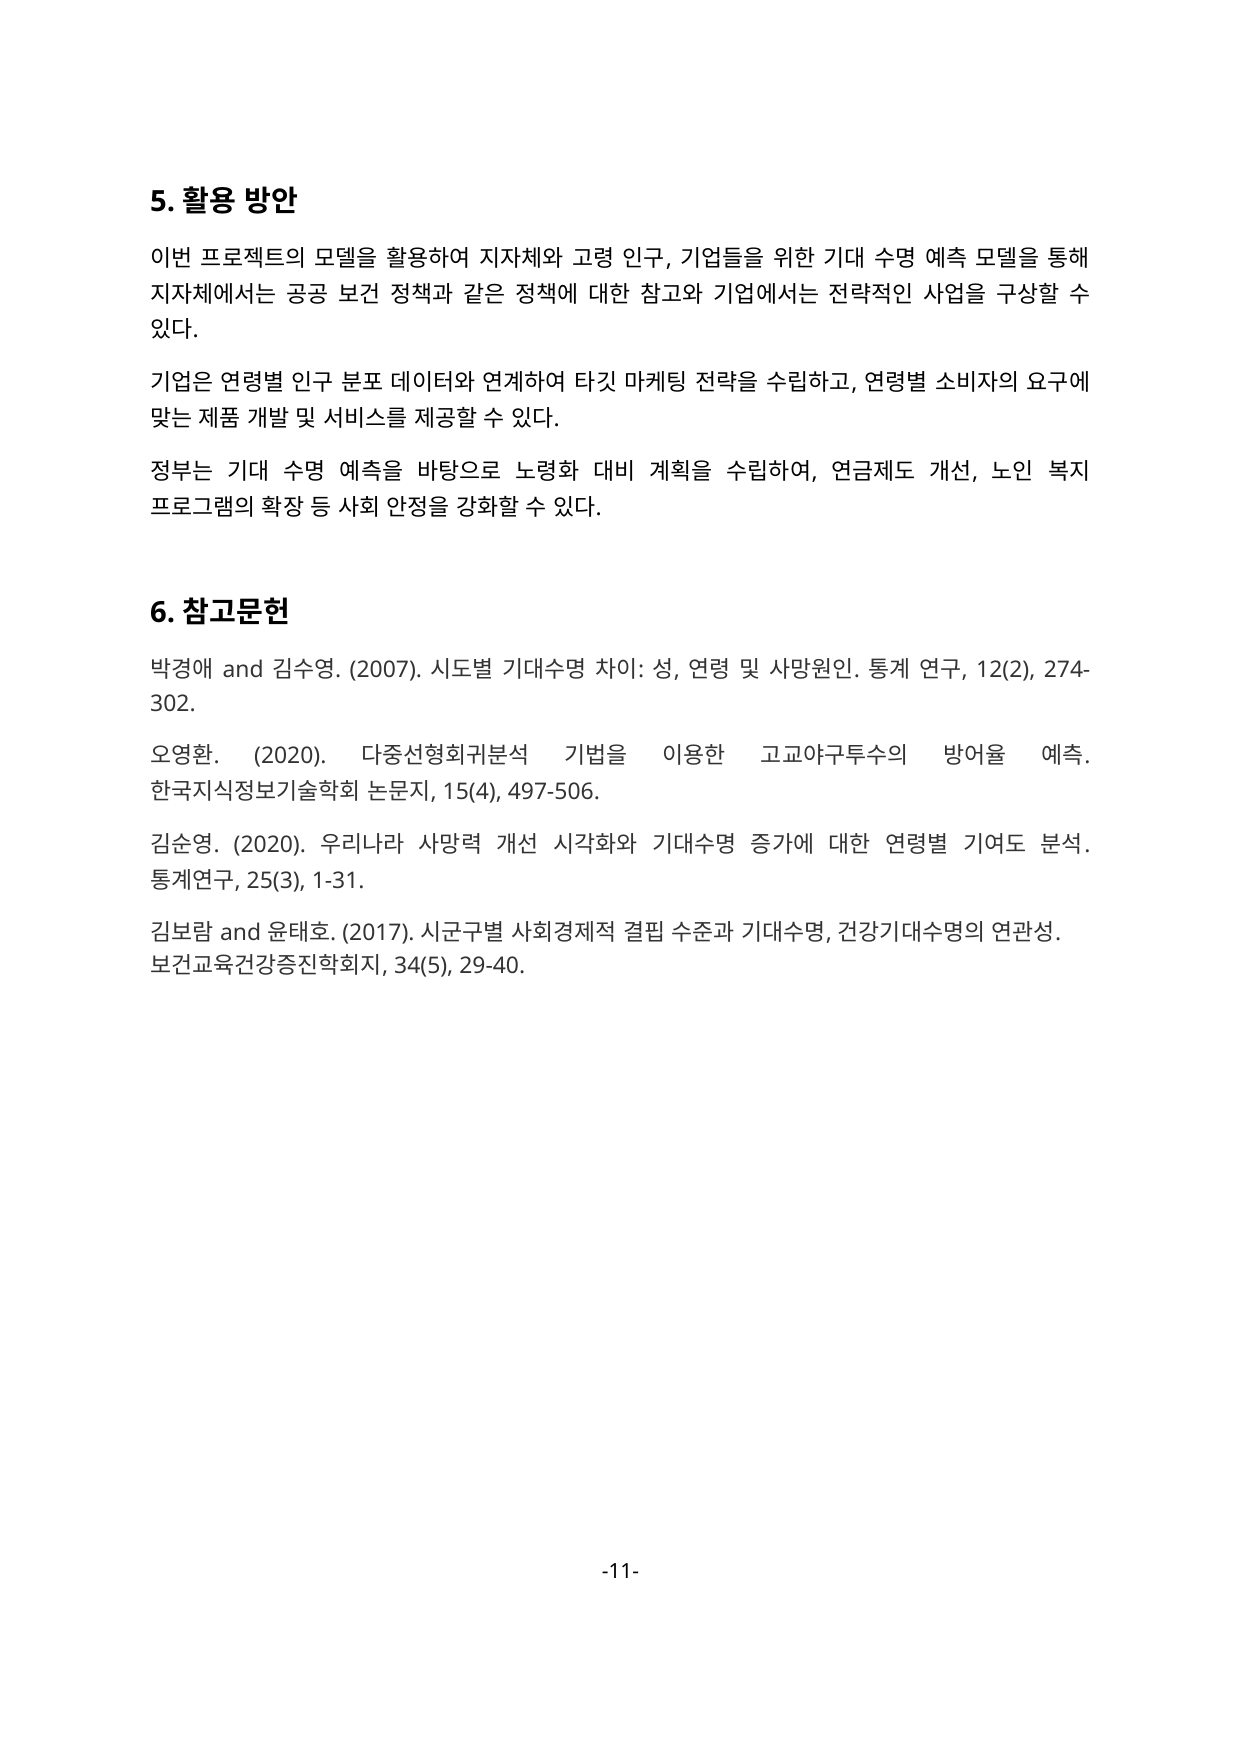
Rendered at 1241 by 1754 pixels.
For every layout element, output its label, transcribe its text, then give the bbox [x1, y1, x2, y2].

text 기업은 연령별 인구 분포 데이터와 연계하여 타깃 마케팅 전략을 수립하고, 연령별 소비자의 요구에 맞는 제품 개발 및 서비스를 제공할 수 있다. [150, 364, 1090, 433]
text 정부는 기대 수명 예측을 바탕으로 노령화 대비 계획을 수립하여, 연금제도 개선, 노인 복지 프로그램의 확장 등 사회 안정을 강화할 수 있다. [150, 452, 1090, 522]
text 이번 프로젝트의 모델을 활용하여 지자체와 고령 인구, 기업들을 위한 기대 수명 예측 모델을 통해 지자체에서는 공공 보건 정책과 같은 정책에 대한 참고와 기업에서는 전략적인 사업을 구상할 수 있다. [150, 239, 1090, 345]
text 김보람 and 윤태호. (2017). 시군구별 사회경제적 결핍 수준과 기대수명, 건강기대수명의 연관성. 보건교육건강증진학회지, 34(5), 29-40. [150, 914, 1090, 981]
subtitle 6. 참고문헌 [150, 588, 1090, 631]
text 김순영. (2020). 우리나라 사망력 개선 시각화와 기대수명 증가에 대한 연령별 기여도 분석. 통계연구, 25(3), 1-31. [150, 826, 1090, 895]
text 박경애 and 김수영. (2007). 시도별 기대수명 차이: 성, 연령 및 사망원인. 통계 연구, 12(2), 274-302. [150, 651, 1090, 718]
subtitle 5. 활용 방안 [150, 177, 1090, 219]
text 오영환. (2020). 다중선형회귀분석 기법을 이용한 고교야구투수의 방어율 예측. 한국지식정보기술학회 논문지, 15(4), 497-506. [150, 737, 1090, 806]
